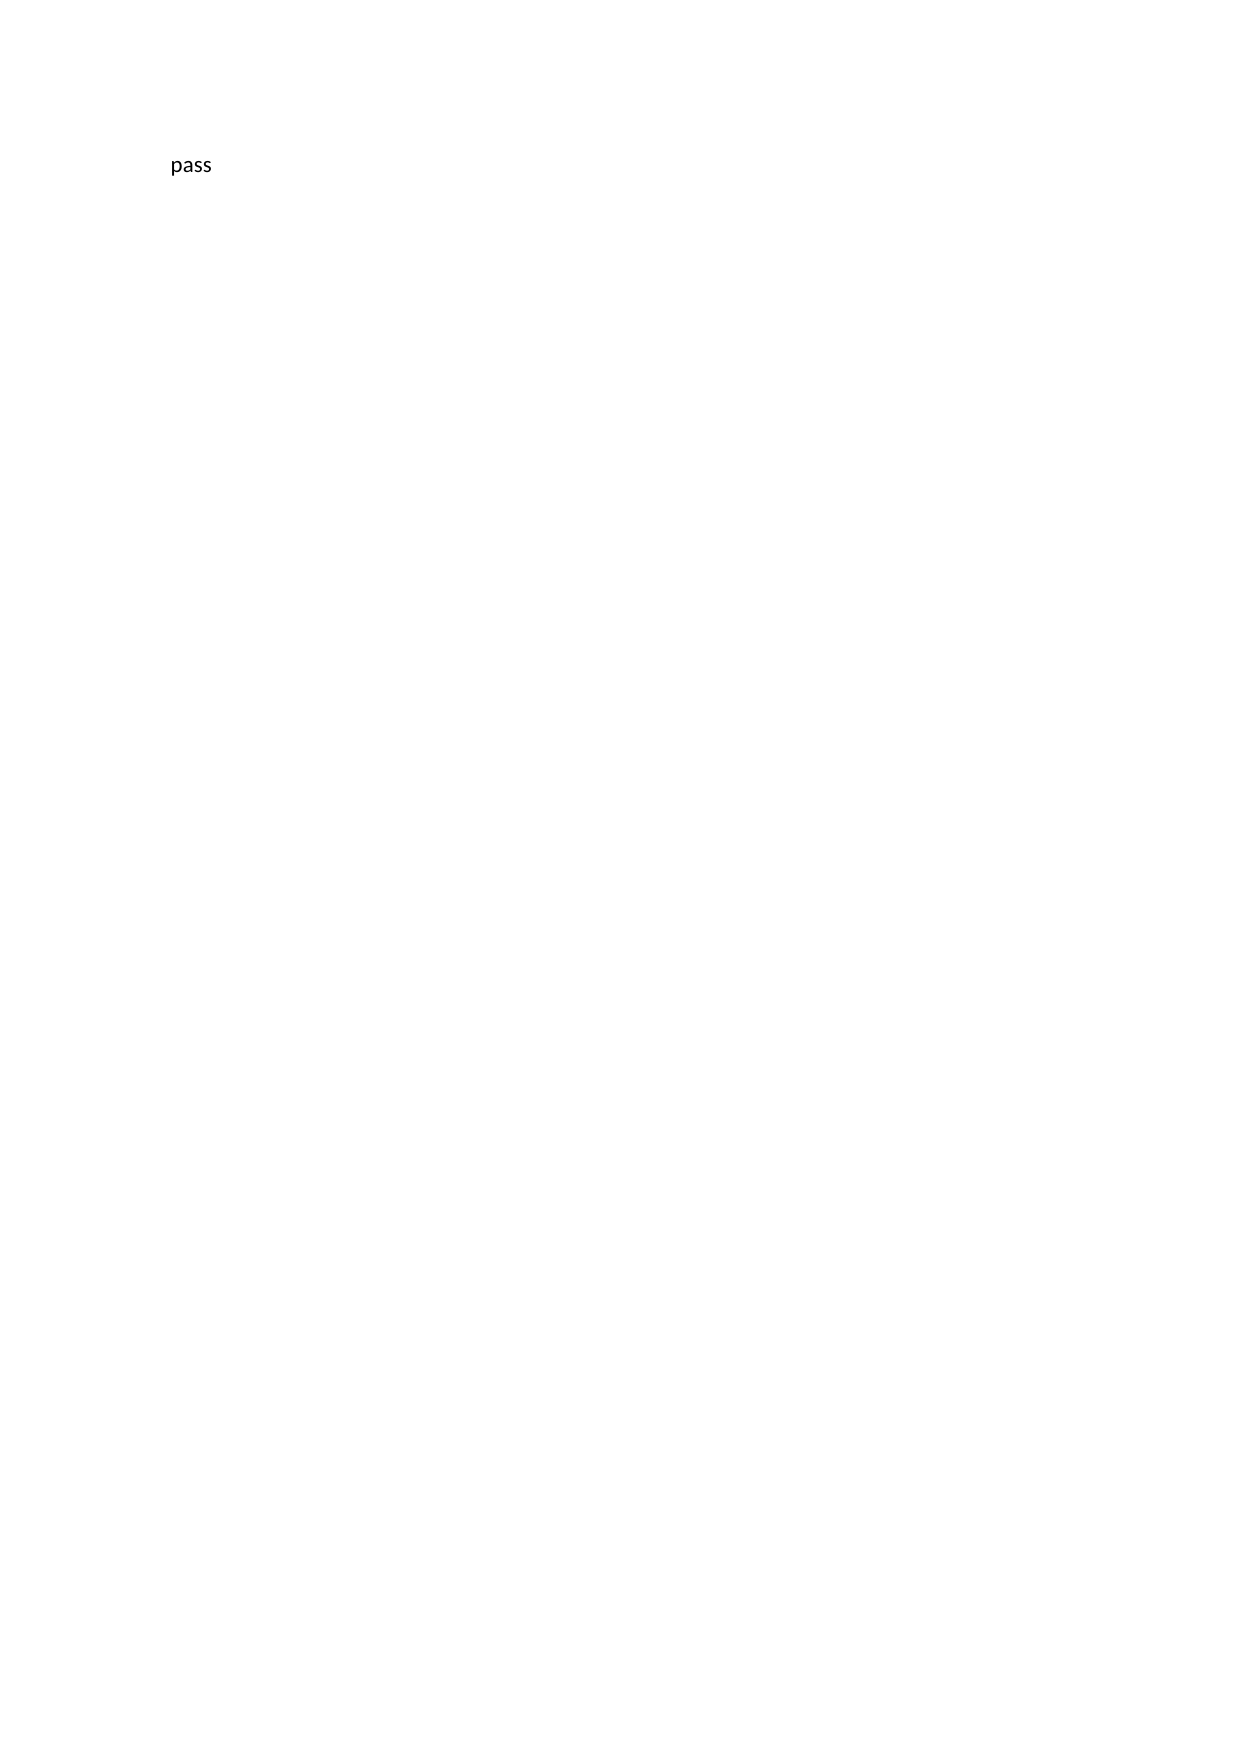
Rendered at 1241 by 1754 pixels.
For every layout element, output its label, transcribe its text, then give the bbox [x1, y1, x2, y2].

text pass [150, 150, 1090, 178]
